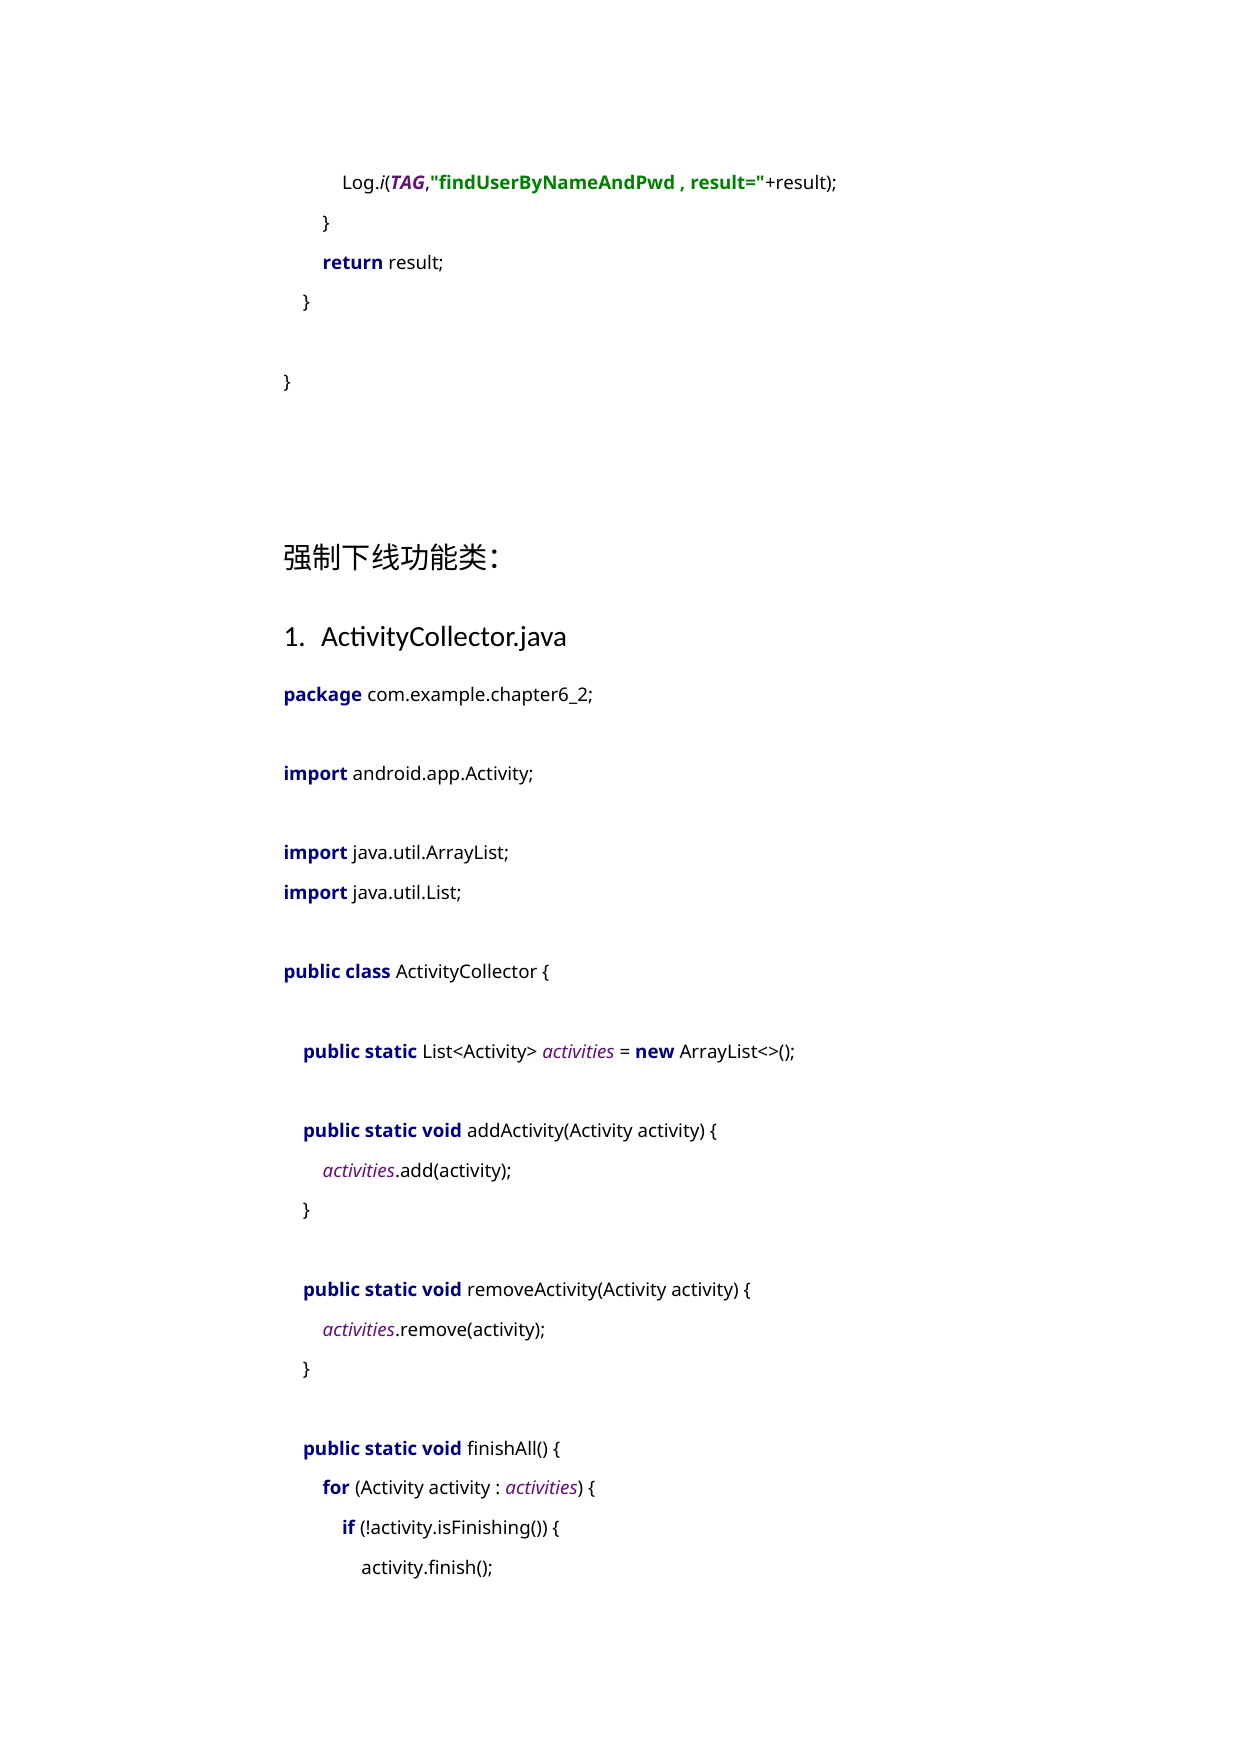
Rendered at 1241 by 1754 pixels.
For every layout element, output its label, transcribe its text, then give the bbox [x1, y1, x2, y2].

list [246, 163, 1128, 401]
list 强制下线功能类： [283, 516, 1128, 595]
list ActivityCollector.java [283, 616, 1128, 656]
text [283, 674, 1128, 1587]
